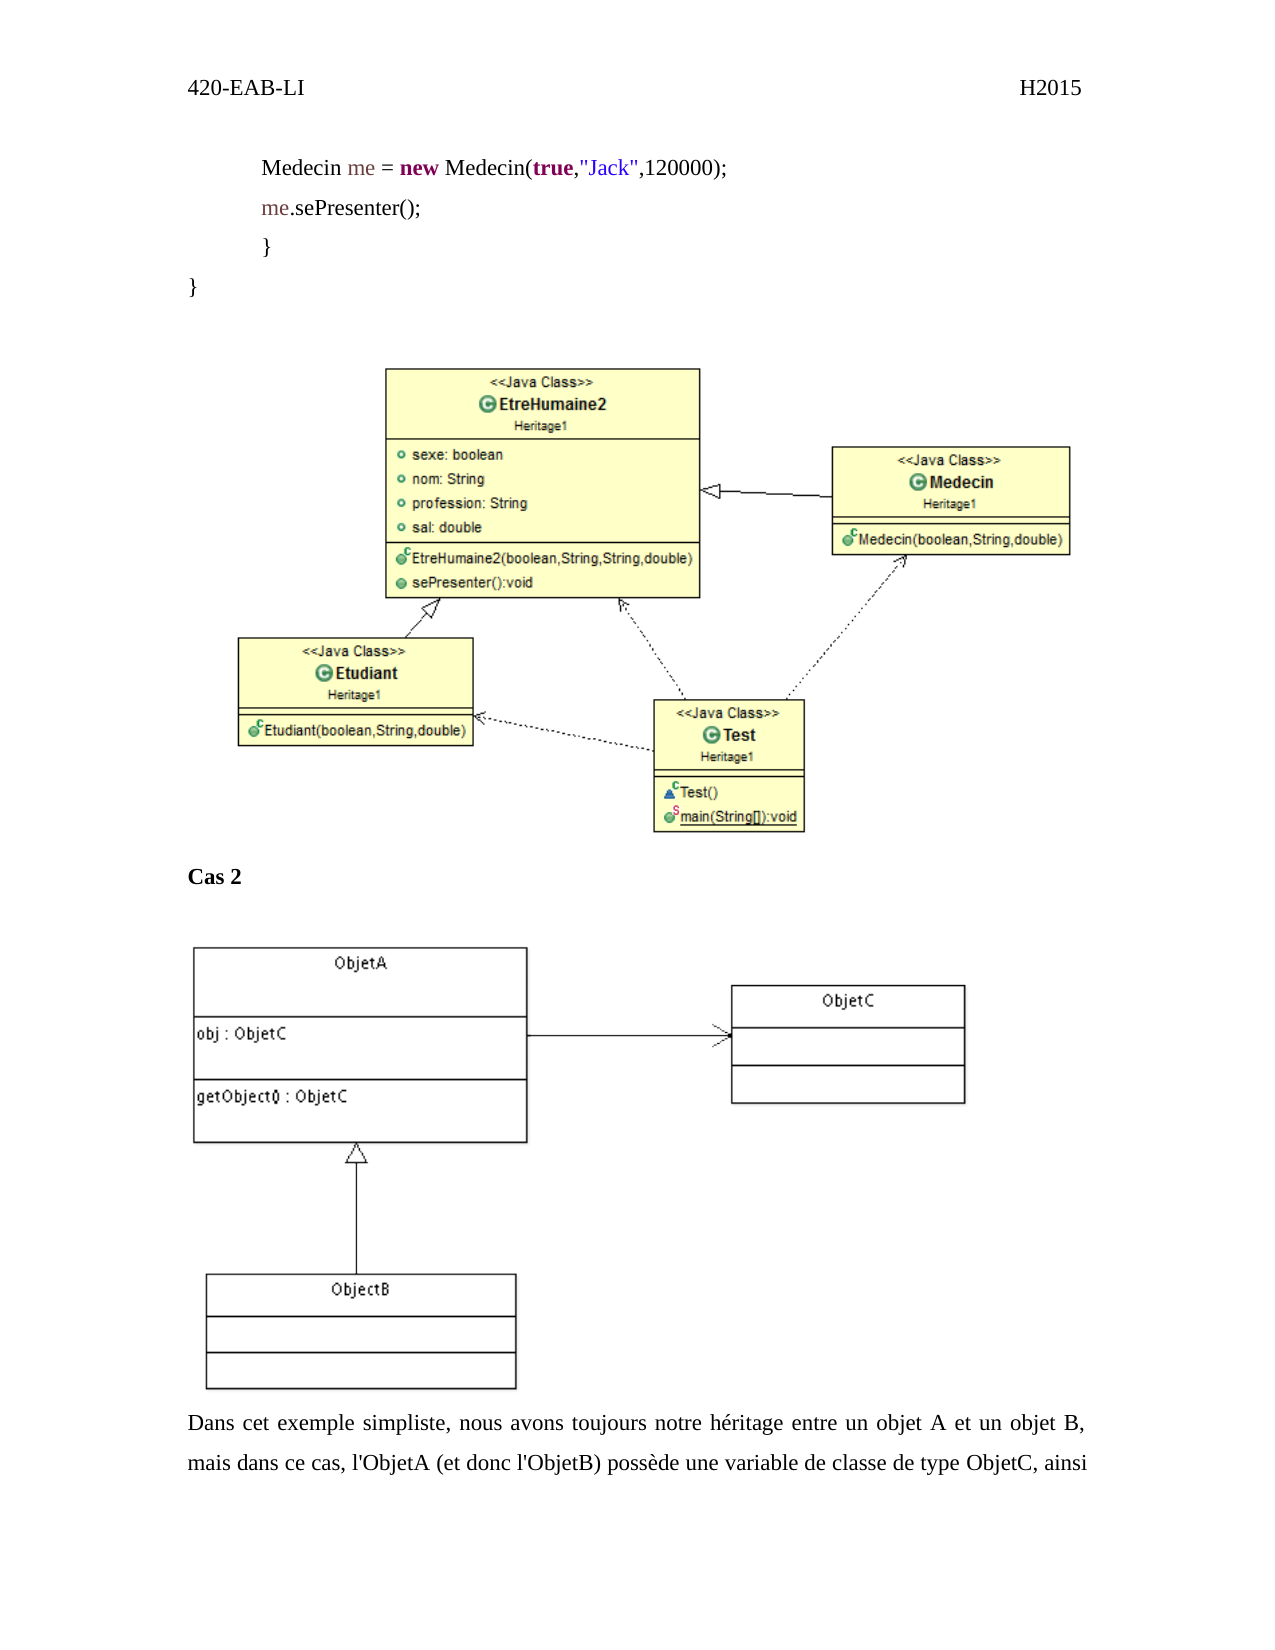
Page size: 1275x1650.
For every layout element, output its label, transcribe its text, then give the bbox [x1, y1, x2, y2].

text } [187, 233, 1087, 260]
text me.sePresenter(); [187, 194, 1087, 220]
text Cas 2 [187, 863, 1087, 889]
picture [187, 942, 972, 1396]
text } [187, 273, 1087, 299]
text Medecin me = new Medecin(true,"Jack",120000); [187, 154, 1087, 181]
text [187, 1409, 1087, 1475]
picture [187, 351, 1088, 850]
